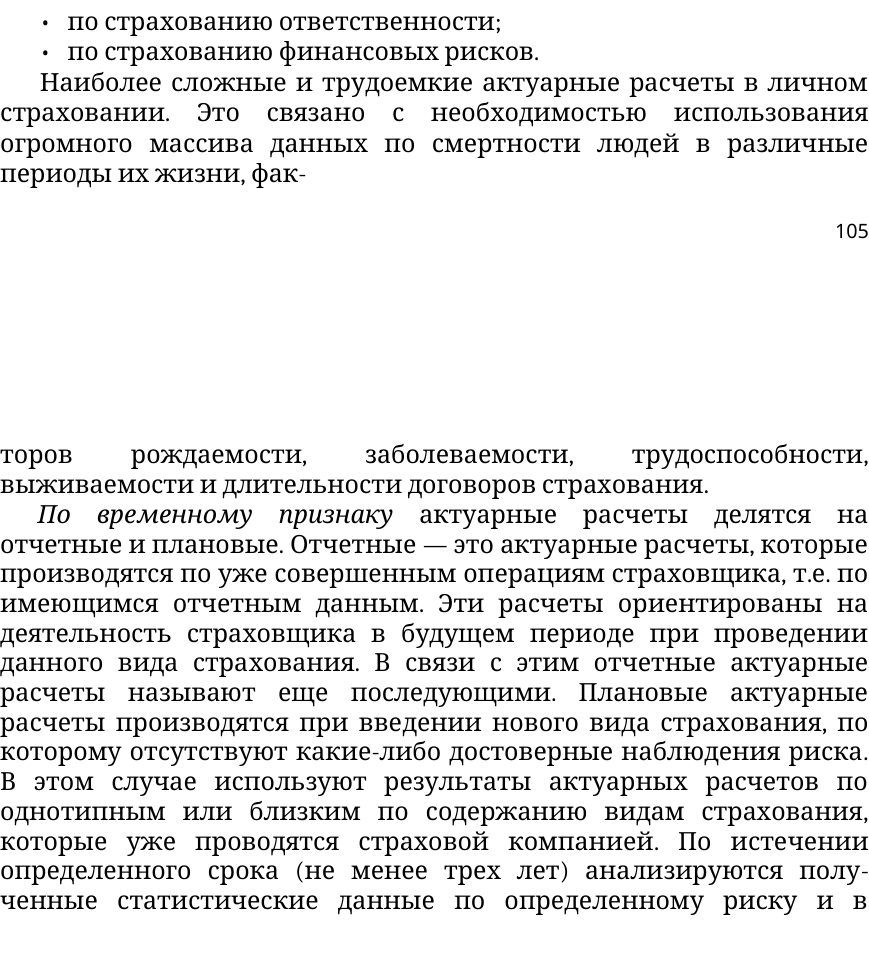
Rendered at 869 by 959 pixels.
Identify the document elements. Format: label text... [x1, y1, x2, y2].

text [0, 499, 869, 915]
text торов рождаемости, заболеваемости, трудоспособности, выживаемости и длительности договоров страхования. [0, 440, 869, 499]
text 105 [0, 222, 869, 242]
text Наиболее сложные и трудоемкие актуарные расчеты в личном страховании. Это связано с необходимостью использования огромного массива данных по смертности людей в различные периоды их жизни, фак- [0, 67, 869, 189]
list по страхованию финансовых рисков. [0, 36, 869, 67]
list по страхованию ответственности; [0, 6, 869, 36]
